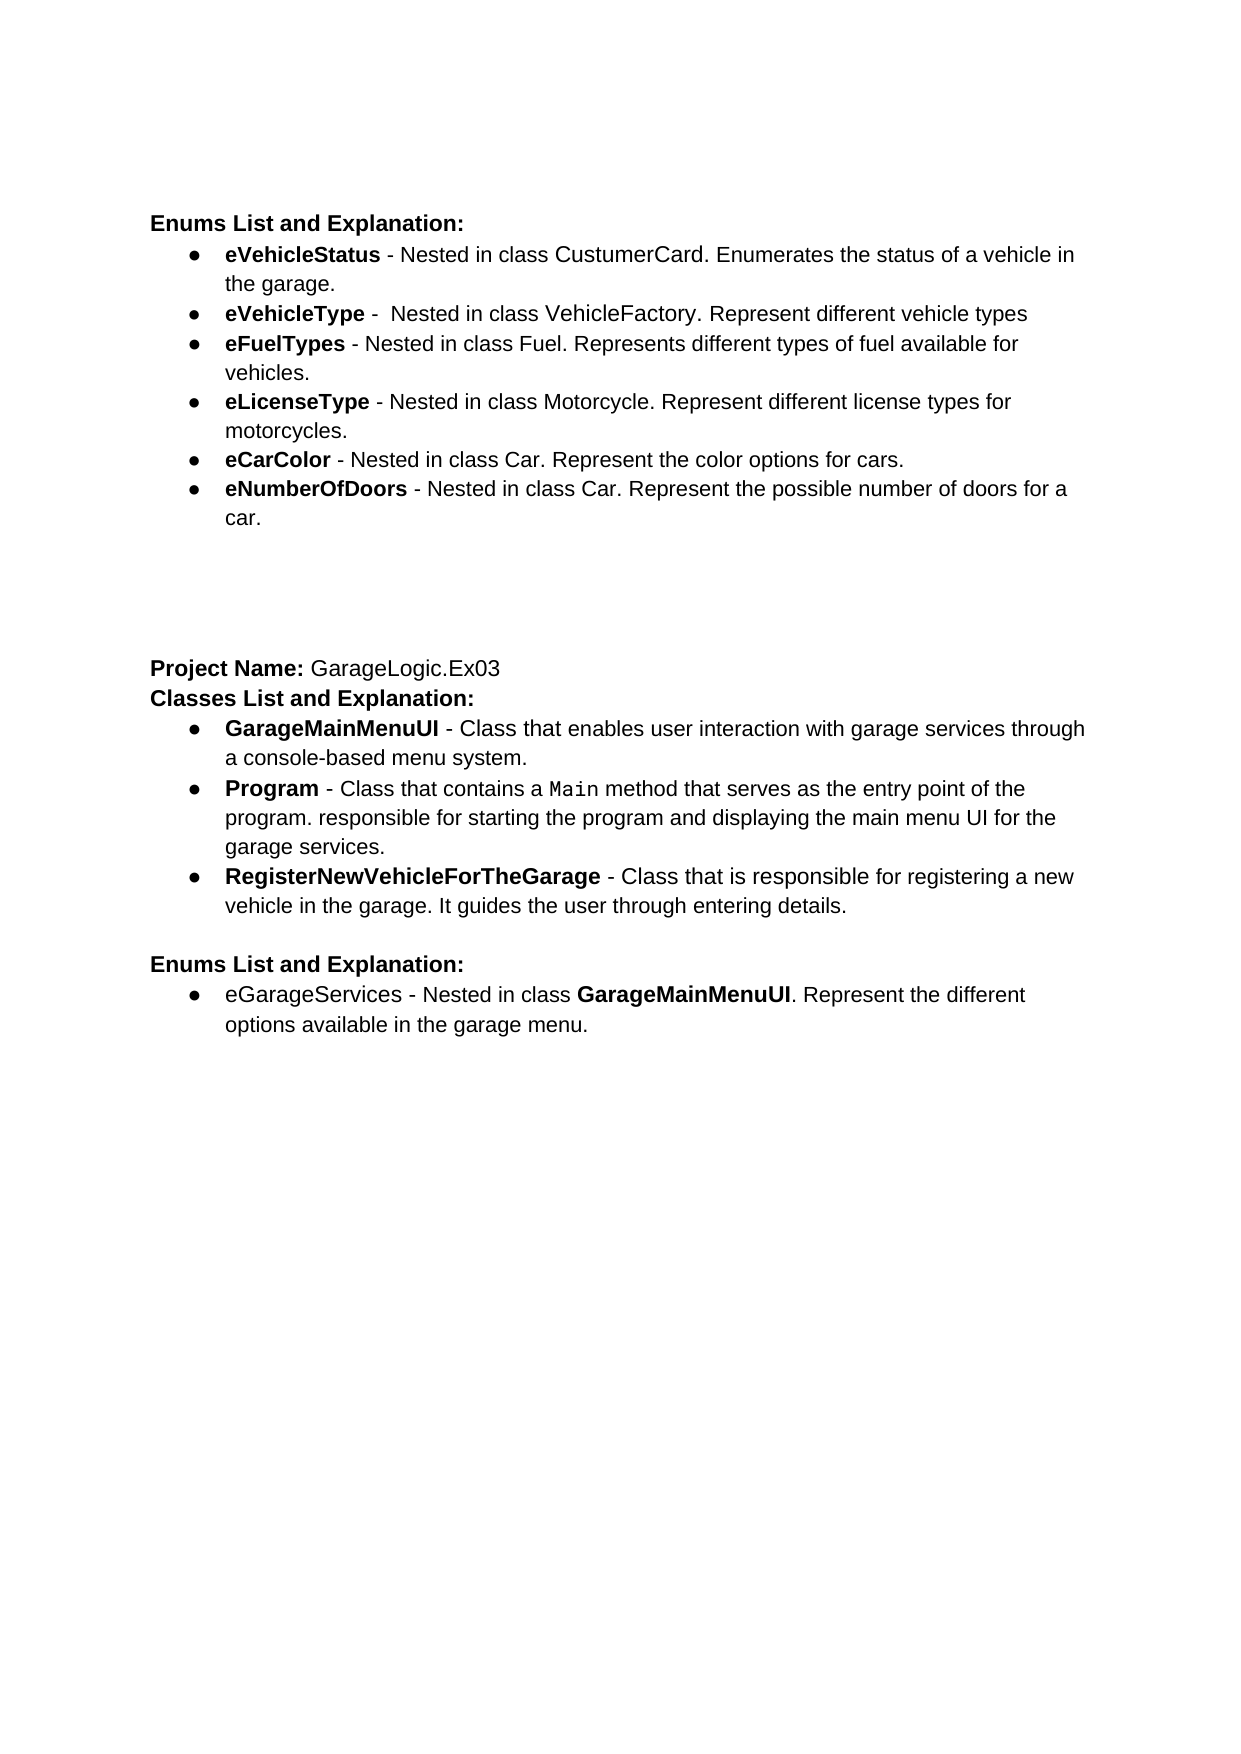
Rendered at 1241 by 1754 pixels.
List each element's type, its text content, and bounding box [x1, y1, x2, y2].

list eVehicleType - Nested in class VehicleFactory. Represent different vehicle types [187, 300, 1090, 326]
list Program - Class that contains a Main method that serves as the entry point of the program. responsible for starting the program and displaying the main menu UI for the garage services. [187, 774, 1090, 859]
list RegisterNewVehicleForTheGarage - Class that is responsible for registering a new vehicle in the garage. It guides the user through entering details. [187, 863, 1090, 918]
list eVehicleStatus - Nested in class CustumerCard. Enumerates the status of a vehicle in the garage. [187, 241, 1090, 296]
list eNumberOfDoors - Nested in class Car. Represent the possible number of doors for a car. [187, 476, 1090, 530]
list GarageMainMenuUI - Class that enables user interaction with garage services through a console-based menu system. [187, 715, 1090, 770]
text Project Name: GarageLogic.Ex03 [150, 654, 1090, 681]
list eGarageServices - Nested in class GarageMainMenuUI. Represent the different options available in the garage menu. [187, 981, 1090, 1037]
list eLicenseType - Nested in class Motorcycle. Represent different license types for motorcycles. [187, 389, 1090, 443]
text Enums List and Explanation: [150, 210, 1090, 237]
list eCarColor - Nested in class Car. Represent the color options for cars. [187, 447, 1090, 472]
text Enums List and Explanation: [150, 951, 1090, 978]
list eFuelTypes - Nested in class Fuel. Represents different types of fuel available for vehicles. [187, 330, 1090, 385]
text Classes List and Explanation: [150, 685, 1090, 711]
